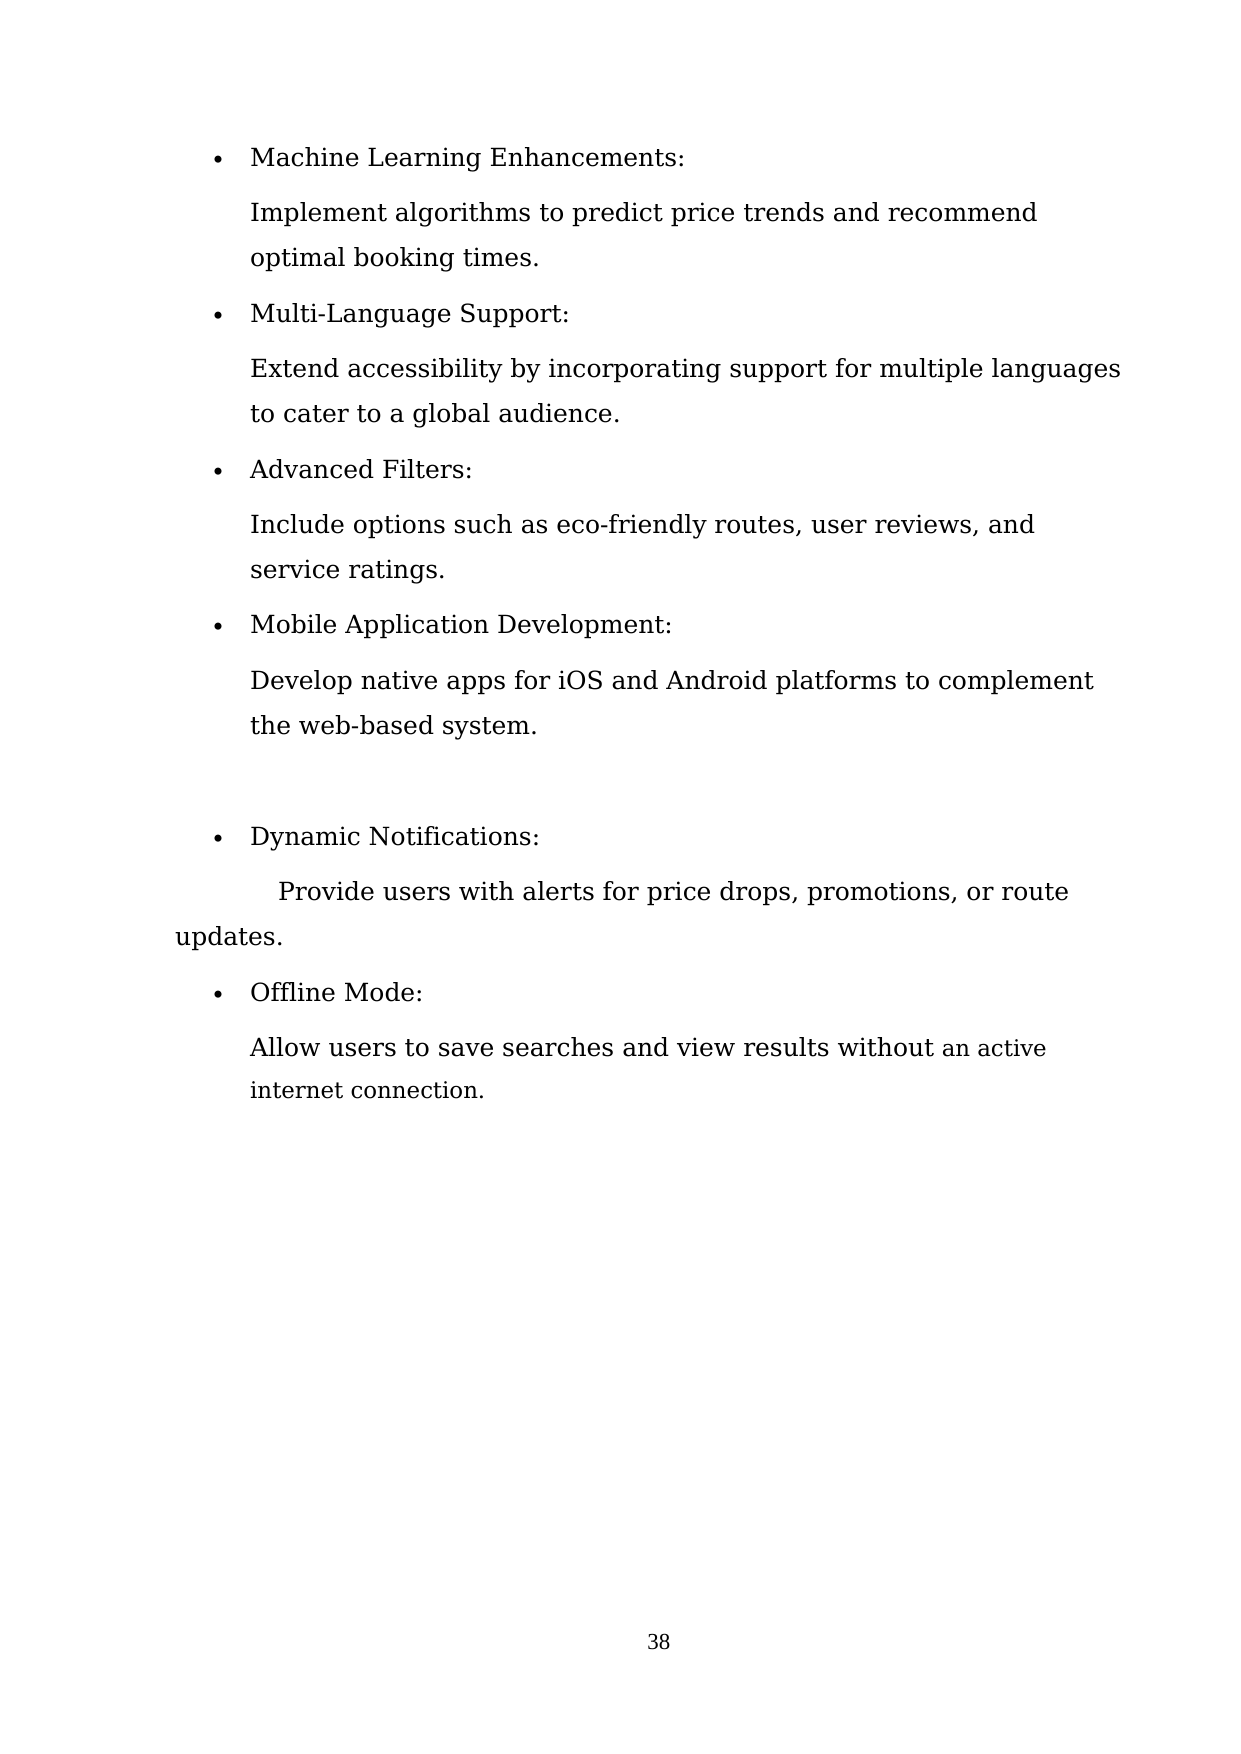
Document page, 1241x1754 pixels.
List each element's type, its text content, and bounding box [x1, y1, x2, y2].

list Implement algorithms to predict price trends and recommend optimal booking times. [250, 197, 1125, 272]
list Include options such as eco-friendly routes, user reviews, and service ratings. [250, 509, 1125, 584]
list Multi-Language Support: [212, 297, 1125, 327]
list Advanced Filters: [212, 453, 1125, 483]
list Allow users to save searches and view results without an active internet connection. [250, 1032, 1125, 1103]
text Provide users with alerts for price drops, promotions, or route updates. [175, 876, 1125, 951]
list Machine Learning Enhancements: [212, 142, 1125, 172]
list Mobile Application Development: [212, 609, 1125, 639]
list Extend accessibility by incorporating support for multiple languages to cater to a global audience. [250, 353, 1125, 428]
list Offline Mode: [212, 976, 1125, 1006]
list Develop native apps for iOS and Android platforms to complement the web-based system. [250, 664, 1125, 739]
list Dynamic Notifications: [212, 820, 1125, 850]
